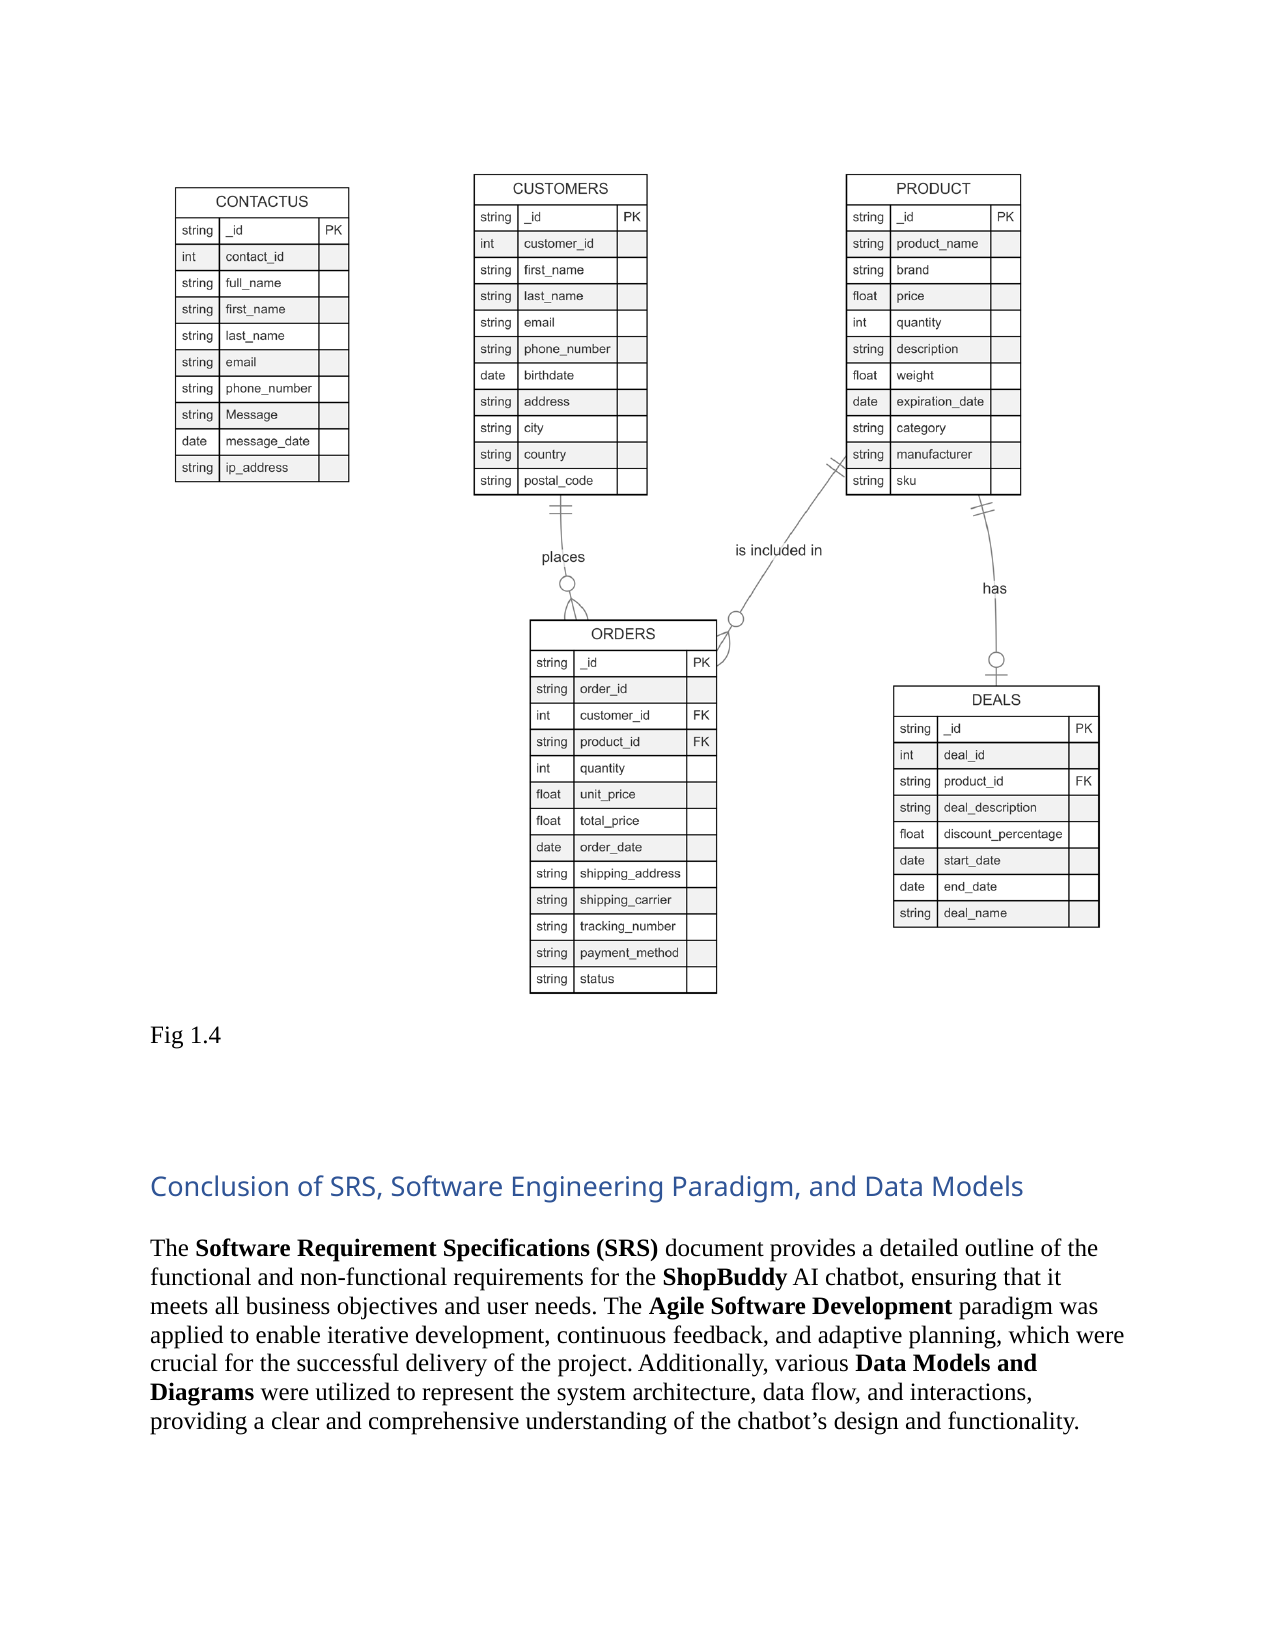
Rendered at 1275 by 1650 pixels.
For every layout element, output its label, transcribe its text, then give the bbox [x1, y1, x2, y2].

text The Software Requirement Specifications (SRS) document provides a detailed outline of the functional and non-functional requirements for the ShopBuddy AI chatbot, ensuring that it meets all business objectives and user needs. The Agile Software Development paradigm was applied to enable iterative development, continuous feedback, and adaptive planning, which were crucial for the successful delivery of the project. Additionally, various Data Models and Diagrams were utilized to represent the system architecture, data flow, and interactions, providing a clear and comprehensive understanding of the chatbot’s design and functionality. [150, 1233, 1125, 1435]
picture [150, 150, 1125, 1020]
text Fig 1.4 [150, 1020, 1125, 1049]
subtitle Conclusion of SRS, Software Engineering Paradigm, and Data Models [150, 1168, 1125, 1205]
